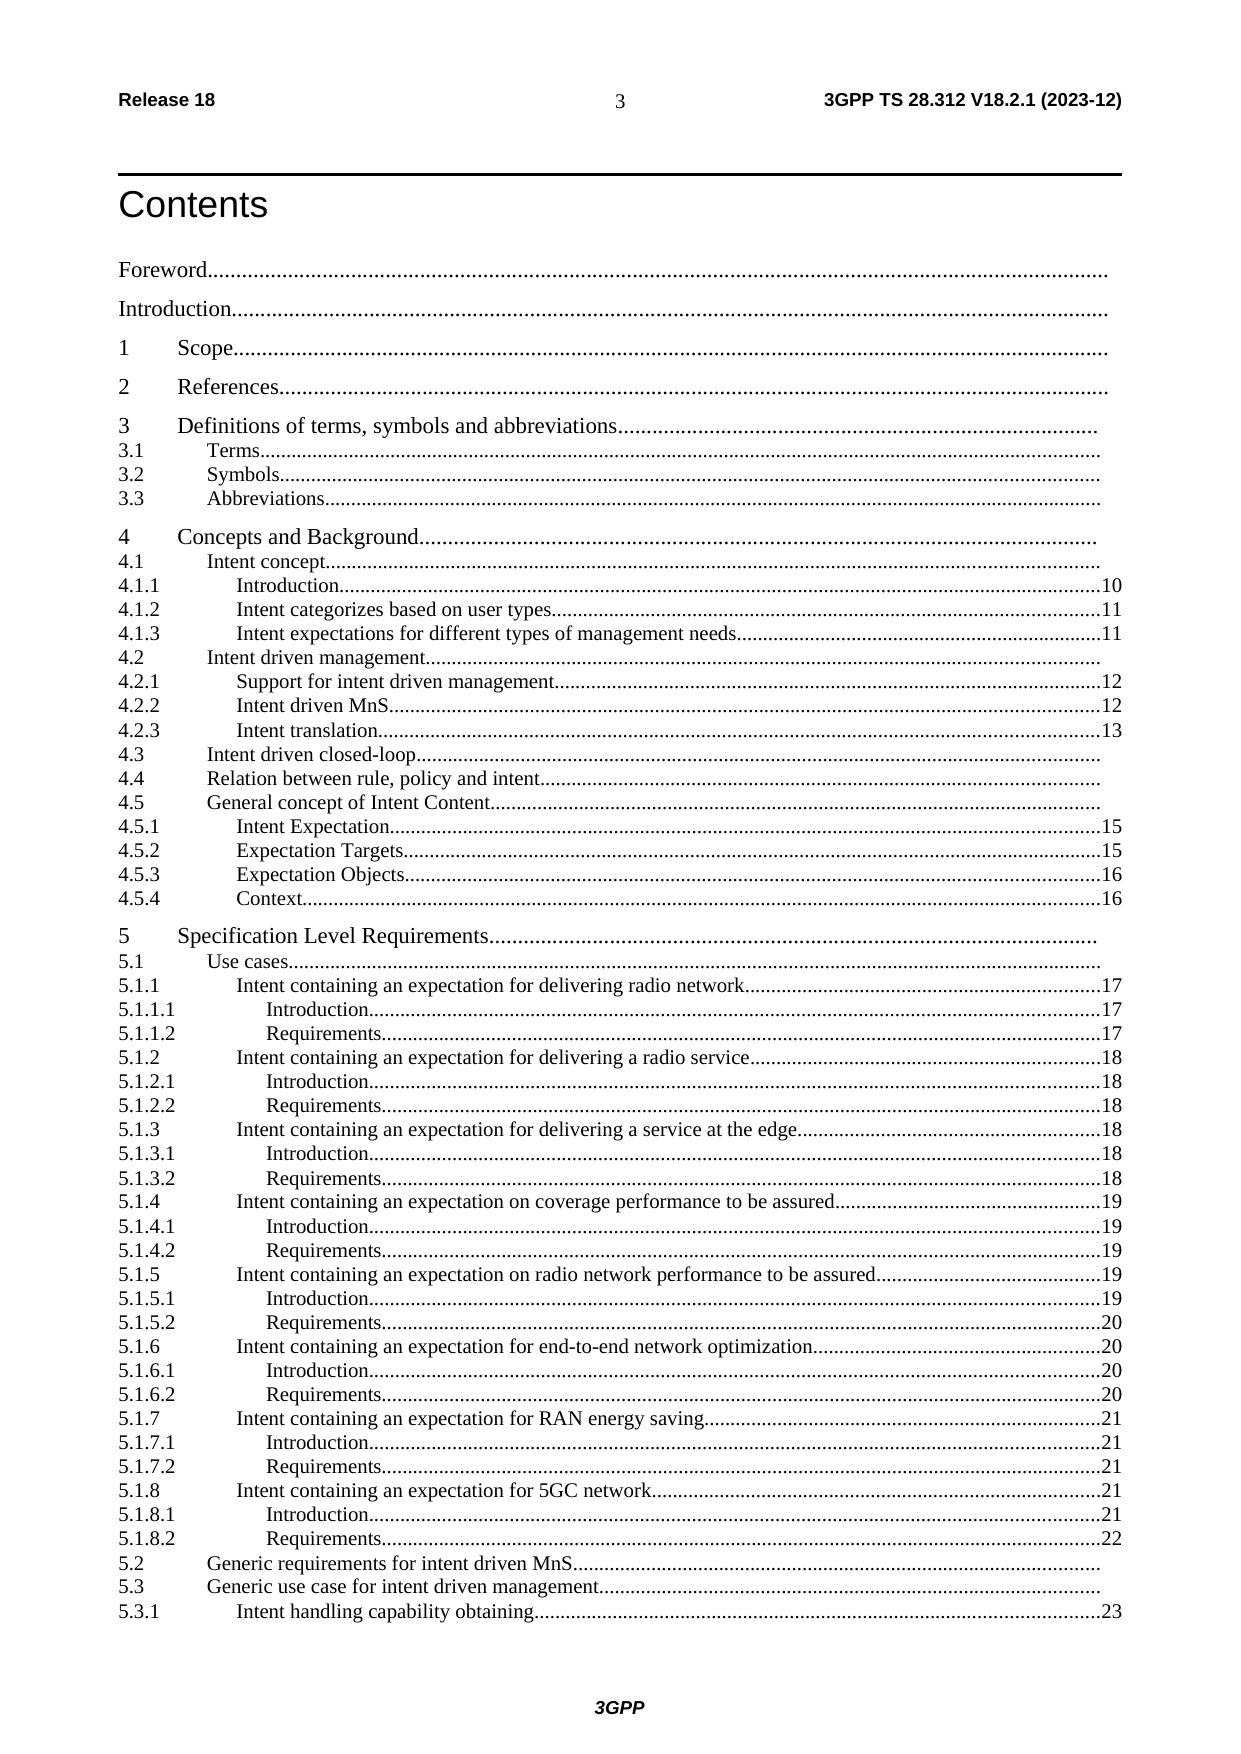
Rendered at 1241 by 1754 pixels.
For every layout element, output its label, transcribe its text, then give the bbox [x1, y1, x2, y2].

text 4.3 Intent driven closed-loop 14 [118, 742, 1078, 766]
text 5.1.2.2 Requirements 18 [118, 1093, 1122, 1117]
text Contents [118, 176, 1122, 225]
text 5.1.4.1 Introduction 19 [118, 1213, 1122, 1238]
text 5.1.4.2 Requirements 19 [118, 1238, 1122, 1262]
text 4.2.2 Intent driven MnS 12 [118, 693, 1122, 717]
text 5.1.3.1 Introduction 18 [118, 1141, 1122, 1165]
text 4.5 General concept of Intent Content 15 [118, 790, 1078, 814]
text 4.1 Intent concept 10 [118, 549, 1078, 573]
text 4.4 Relation between rule, policy and intent 14 [118, 766, 1078, 790]
text 5.1.4 Intent containing an expectation on coverage performance to be assured 19 [118, 1189, 1122, 1213]
text 1 Scope 9 [118, 334, 1078, 360]
text 5.1.7.1 Introduction 21 [118, 1430, 1122, 1454]
text 5.1.1.2 Requirements 17 [118, 1021, 1122, 1045]
text 5.1.2.1 Introduction 18 [118, 1069, 1122, 1093]
text 5.1.3 Intent containing an expectation for delivering a service at the edge. 18 [118, 1117, 1122, 1141]
text 5.1.7 Intent containing an expectation for RAN energy saving 21 [118, 1406, 1122, 1430]
text 3.1 Terms 10 [118, 438, 1078, 462]
text 5.1 Use cases 17 [118, 949, 1078, 973]
text 5.1.8 Intent containing an expectation for 5GC network 21 [118, 1478, 1122, 1502]
text 4.5.1 Intent Expectation 15 [118, 814, 1122, 838]
text 5.1.6.2 Requirements 20 [118, 1382, 1122, 1406]
text 3.2 Symbols 10 [118, 462, 1078, 486]
text 5.3.1 Intent handling capability obtaining 23 [118, 1598, 1122, 1623]
text 4.1.1 Introduction 10 [118, 573, 1122, 597]
text 4.2 Intent driven management 12 [118, 645, 1078, 669]
text 4.5.4 Context 16 [118, 886, 1122, 910]
text 5.2 Generic requirements for intent driven MnS 22 [118, 1550, 1078, 1574]
text 5.1.7.2 Requirements 21 [118, 1454, 1122, 1478]
text 4.5.3 Expectation Objects 16 [118, 862, 1122, 886]
text 5.1.1 Intent containing an expectation for delivering radio network 17 [118, 973, 1122, 997]
text 5.3 Generic use case for intent driven management 23 [118, 1574, 1078, 1598]
text 4.5.2 Expectation Targets 15 [118, 838, 1122, 862]
text 5.1.3.2 Requirements 18 [118, 1165, 1122, 1189]
text 5 Specification Level Requirements 17 [118, 922, 1078, 949]
text 5.1.2 Intent containing an expectation for delivering a radio service 18 [118, 1045, 1122, 1069]
text 3.3 Abbreviations 10 [118, 486, 1078, 510]
text 2 References 9 [118, 373, 1078, 399]
text 4.1.3 Intent expectations for different types of management needs 11 [118, 621, 1122, 645]
text 5.1.8.2 Requirements 22 [118, 1526, 1122, 1550]
text 5.1.1.1 Introduction 17 [118, 997, 1122, 1021]
text 5.1.5.2 Requirements 20 [118, 1310, 1122, 1334]
text Introduction 8 [118, 295, 1078, 321]
text 5.1.8.1 Introduction 21 [118, 1502, 1122, 1526]
text 5.1.5.1 Introduction 19 [118, 1286, 1122, 1310]
text 4.2.1 Support for intent driven management 12 [118, 669, 1122, 693]
text 3 Definitions of terms, symbols and abbreviations 10 [118, 412, 1078, 438]
text 5.1.6.1 Introduction 20 [118, 1358, 1122, 1382]
text 4 Concepts and Background 10 [118, 523, 1078, 549]
text 5.1.6 Intent containing an expectation for end-to-end network optimization 20 [118, 1334, 1122, 1358]
text 4.1.2 Intent categorizes based on user types 11 [118, 597, 1122, 621]
text Foreword 7 [118, 256, 1078, 283]
text 5.1.5 Intent containing an expectation on radio network performance to be assured 19 [118, 1262, 1122, 1286]
text 4.2.3 Intent translation 13 [118, 717, 1122, 742]
